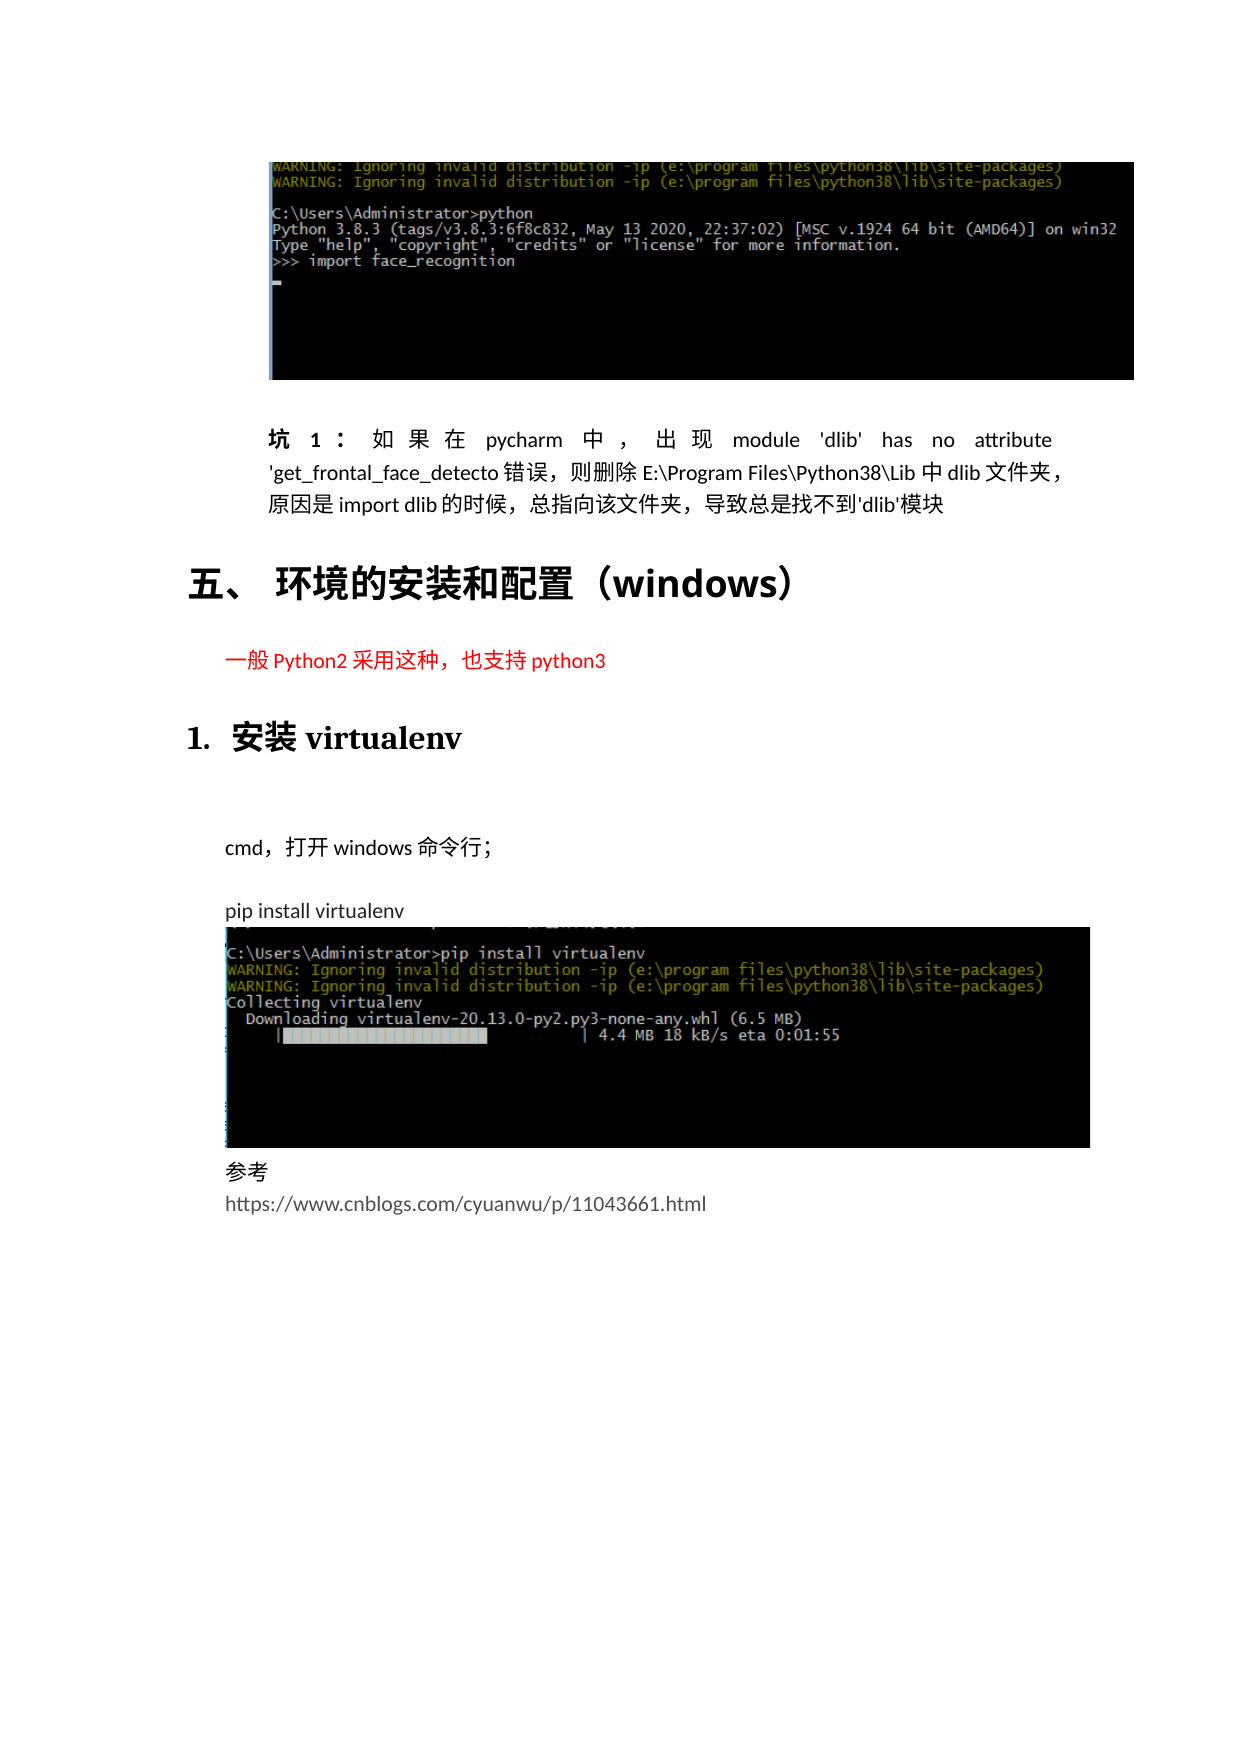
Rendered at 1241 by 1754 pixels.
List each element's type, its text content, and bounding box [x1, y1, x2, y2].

list 一般Python2采用这种，也支持python3 [273, 643, 352, 675]
subtitle 安装 virtualenv [187, 702, 1053, 767]
list https://www.cnblogs.com/cyuanwu/p/11043661.html [225, 1187, 1053, 1219]
picture [268, 162, 1134, 380]
list 一般Python2采用这种，也支持python3 [531, 643, 1053, 675]
list 参考 [225, 1154, 1053, 1187]
list pip install virtualenv [225, 894, 1053, 927]
list cmd，打开windows命令行； [225, 829, 1053, 862]
list 坑1：如果在pycharm中，出现module 'dlib' has no attribute 'get_frontal_face_detecto错误，则删除E:\Program Files\Python38\Lib中dlib文件夹，原因是import dlib的时候，总指向该文件夹，导致总是找不到'dlib'模块 [269, 422, 1053, 519]
picture [225, 927, 1091, 1148]
subtitle 环境的安装和配置（windows） [187, 549, 1053, 614]
